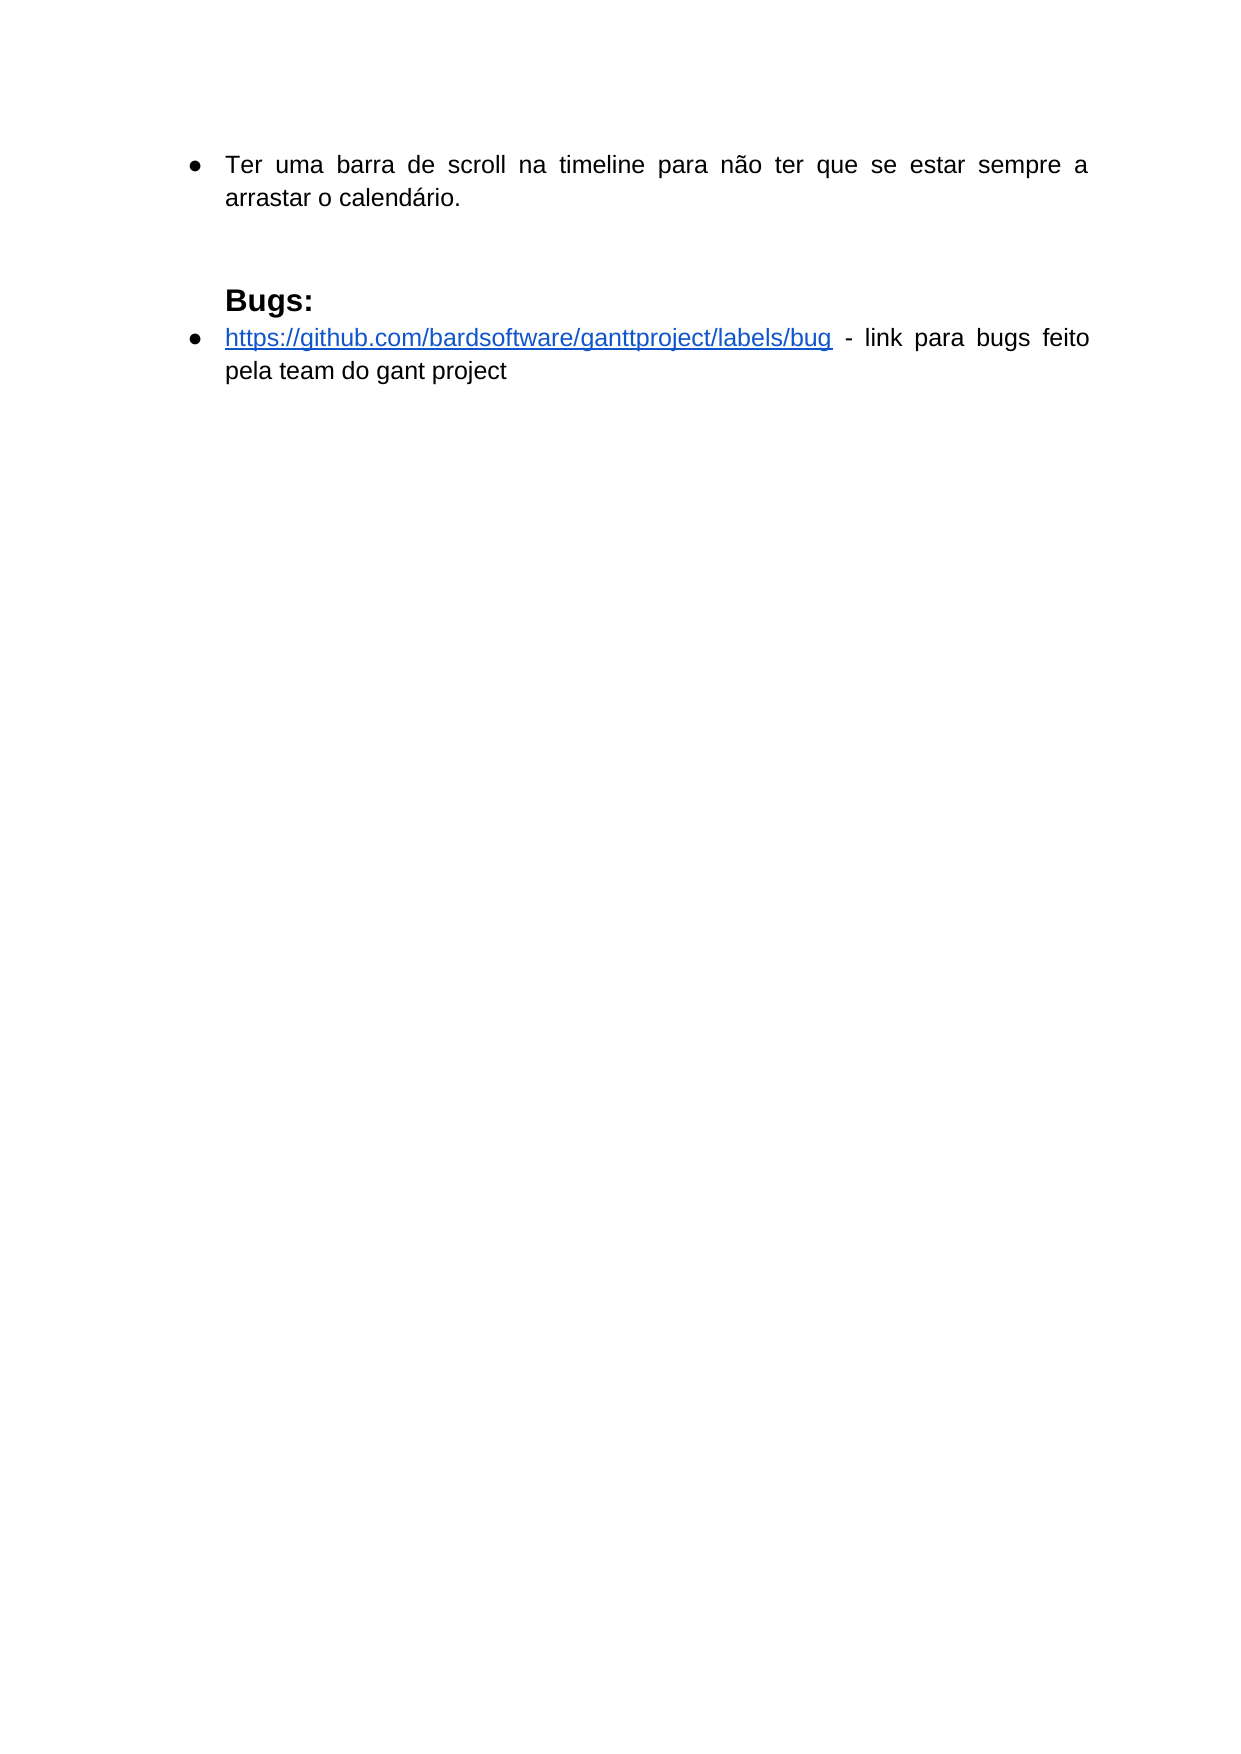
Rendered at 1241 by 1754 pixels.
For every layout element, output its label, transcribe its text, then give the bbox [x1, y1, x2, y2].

list Ter uma barra de scroll na timeline para não ter que se estar sempre a arrastar o calendário. [187, 150, 1090, 212]
list https://github.com/bardsoftware/ganttproject/labels/bug - link para bugs feito pela team do gant project [187, 323, 1090, 385]
text Bugs: [150, 282, 1090, 318]
